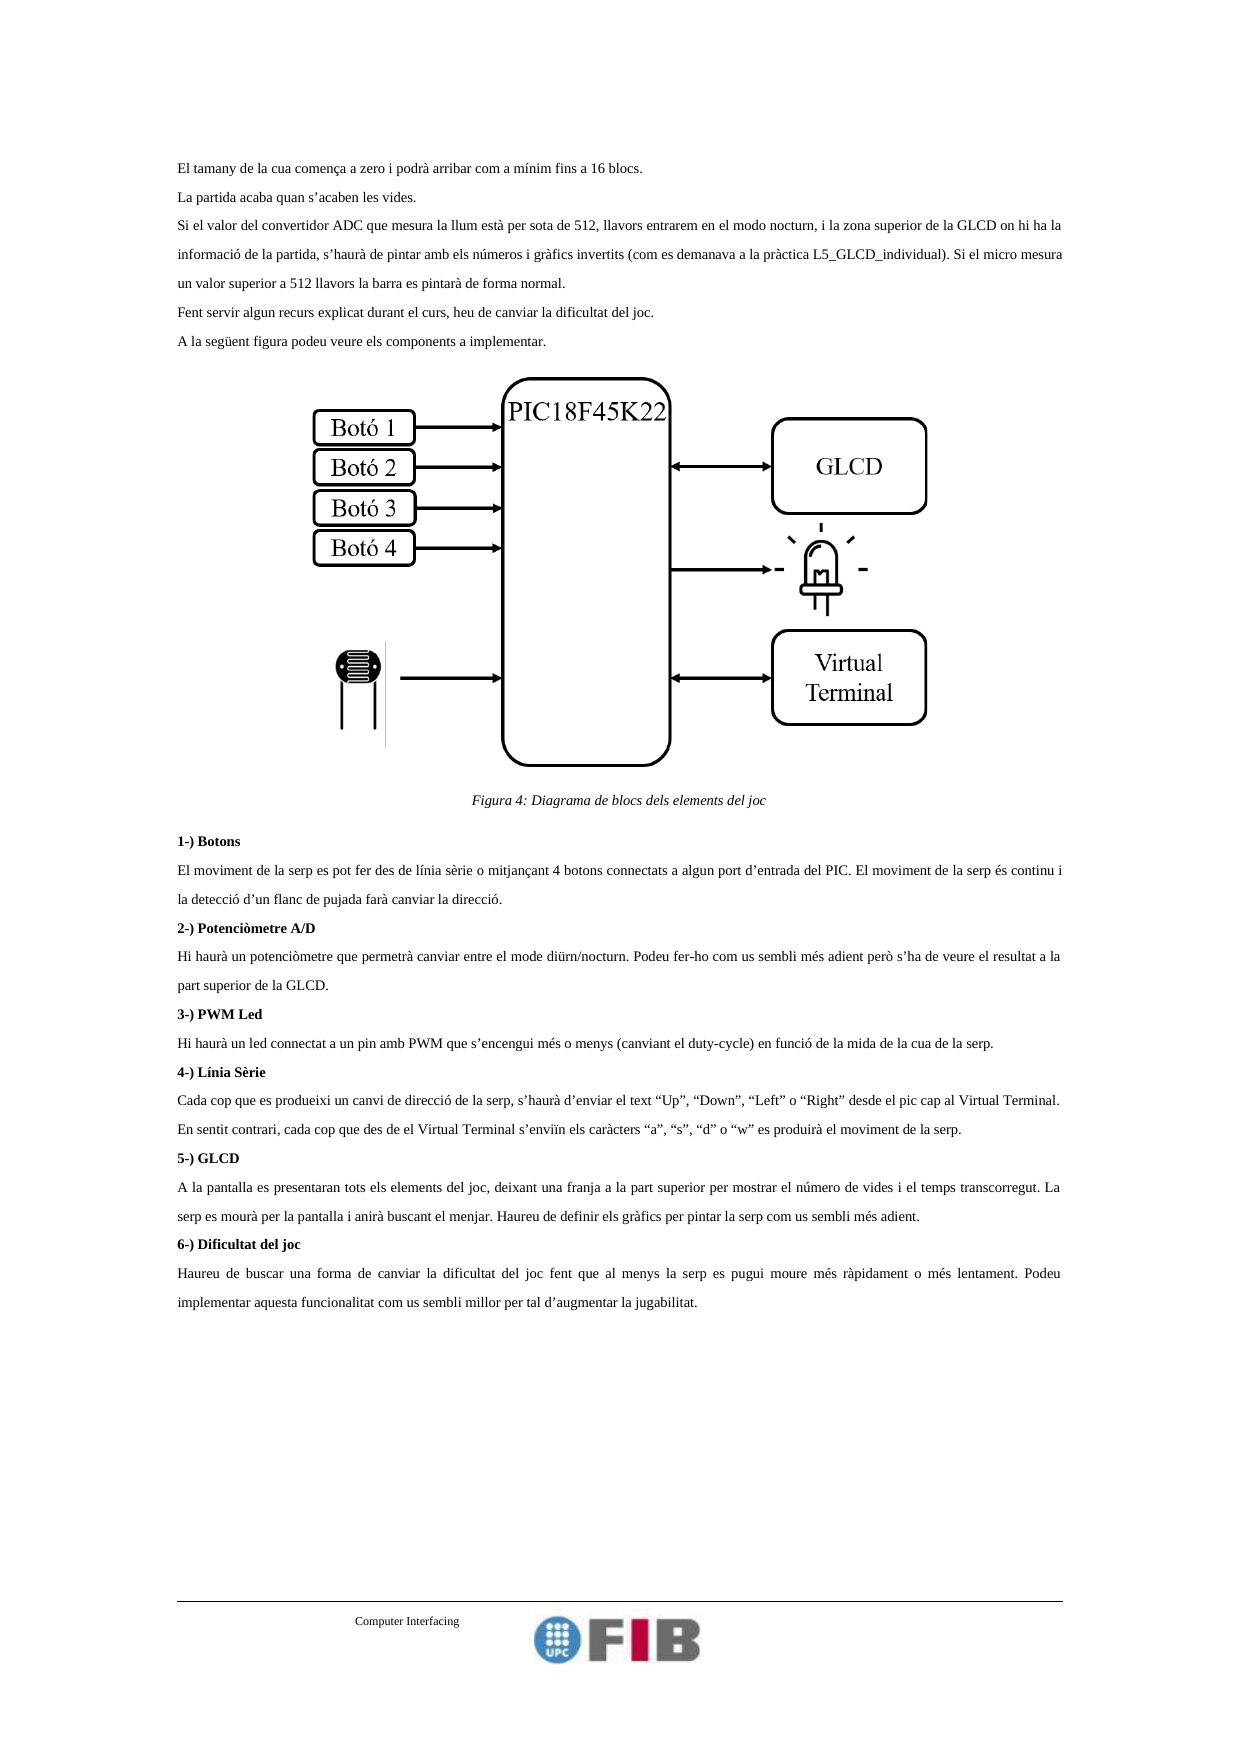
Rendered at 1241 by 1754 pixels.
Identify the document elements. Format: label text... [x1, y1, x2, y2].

text 2-) Potenciòmetre A/D [177, 907, 1063, 936]
text Hi haurà un potenciòmetre que permetrà canviar entre el mode diürn/nocturn. Podeu fer-ho com us sembli més adient però s’ha de veure el resultat a la part superior de la GLCD. [177, 936, 1063, 994]
text El moviment de la serp es pot fer des de línia sèrie o mitjançant 4 botons connectats a algun port d’entrada del PIC. El moviment de la serp és continu i la detecció d’un flanc de pujada farà canviar la direcció. [177, 850, 1063, 907]
picture [533, 1604, 707, 1676]
text A la pantalla es presentaran tots els elements del joc, deixant una franja a la part superior per mostrar el número de vides i el temps transcorregut. La serp es mourà per la pantalla i anirà buscant el menjar. Haureu de definir els gràfics per pintar la serp com us sembli més adient. [177, 1167, 1063, 1224]
text La partida acaba quan s’acaben les vides. [177, 176, 1063, 205]
text Haureu de buscar una forma de canviar la dificultat del joc fent que al menys la serp es pugui moure més ràpidament o més lentament. Podeu implementar aquesta funcionalitat com us sembli millor per tal d’augmentar la jugabilitat. [177, 1253, 1063, 1310]
text El tamany de la cua comença a zero i podrà arribar com a mínim fins a 16 blocs. [177, 148, 1063, 176]
text 5-) GLCD [177, 1138, 1063, 1167]
text Fent servir algun recurs explicat durant el curs, heu de canviar la dificultat del joc. [177, 291, 1063, 320]
text Si el valor del convertidor ADC que mesura la llum està per sota de 512, llavors entrarem en el modo nocturn, i la zona superior de la GLCD on hi ha la informació de la partida, s’haurà de pintar amb els números i gràfics invertits (com es demanava a la pràctica L5_GLCD_individual). Si el micro mesura un valor superior a 512 llavors la barra es pintarà de forma normal. [177, 205, 1063, 291]
text Hi haurà un led connectat a un pin amb PWM que s’encengui més o menys (canviant el duty-cycle) en funció de la mida de la cua de la serp. [177, 1023, 1063, 1051]
text Figura 4: Diagrama de blocs dels elements del joc [177, 779, 1063, 808]
picture [312, 377, 928, 767]
text 3-) PWM Led [177, 994, 1063, 1023]
text 1-) Botons [177, 821, 1063, 850]
text A la següent figura podeu veure els components a implementar. [177, 320, 1063, 349]
text 4-) Línia Sèrie [177, 1051, 1063, 1080]
text 6-) Dificultat del joc [177, 1224, 1063, 1253]
text Cada cop que es produeixi un canvi de direcció de la serp, s’haurà d’enviar el text “Up”, “Down”, “Left” o “Right” desde el pic cap al Virtual Terminal. [177, 1080, 1063, 1109]
text En sentit contrari, cada cop que des de el Virtual Terminal s’enviïn els caràcters “a”, “s”, “d” o “w” es produirà el moviment de la serp. [177, 1109, 1063, 1138]
